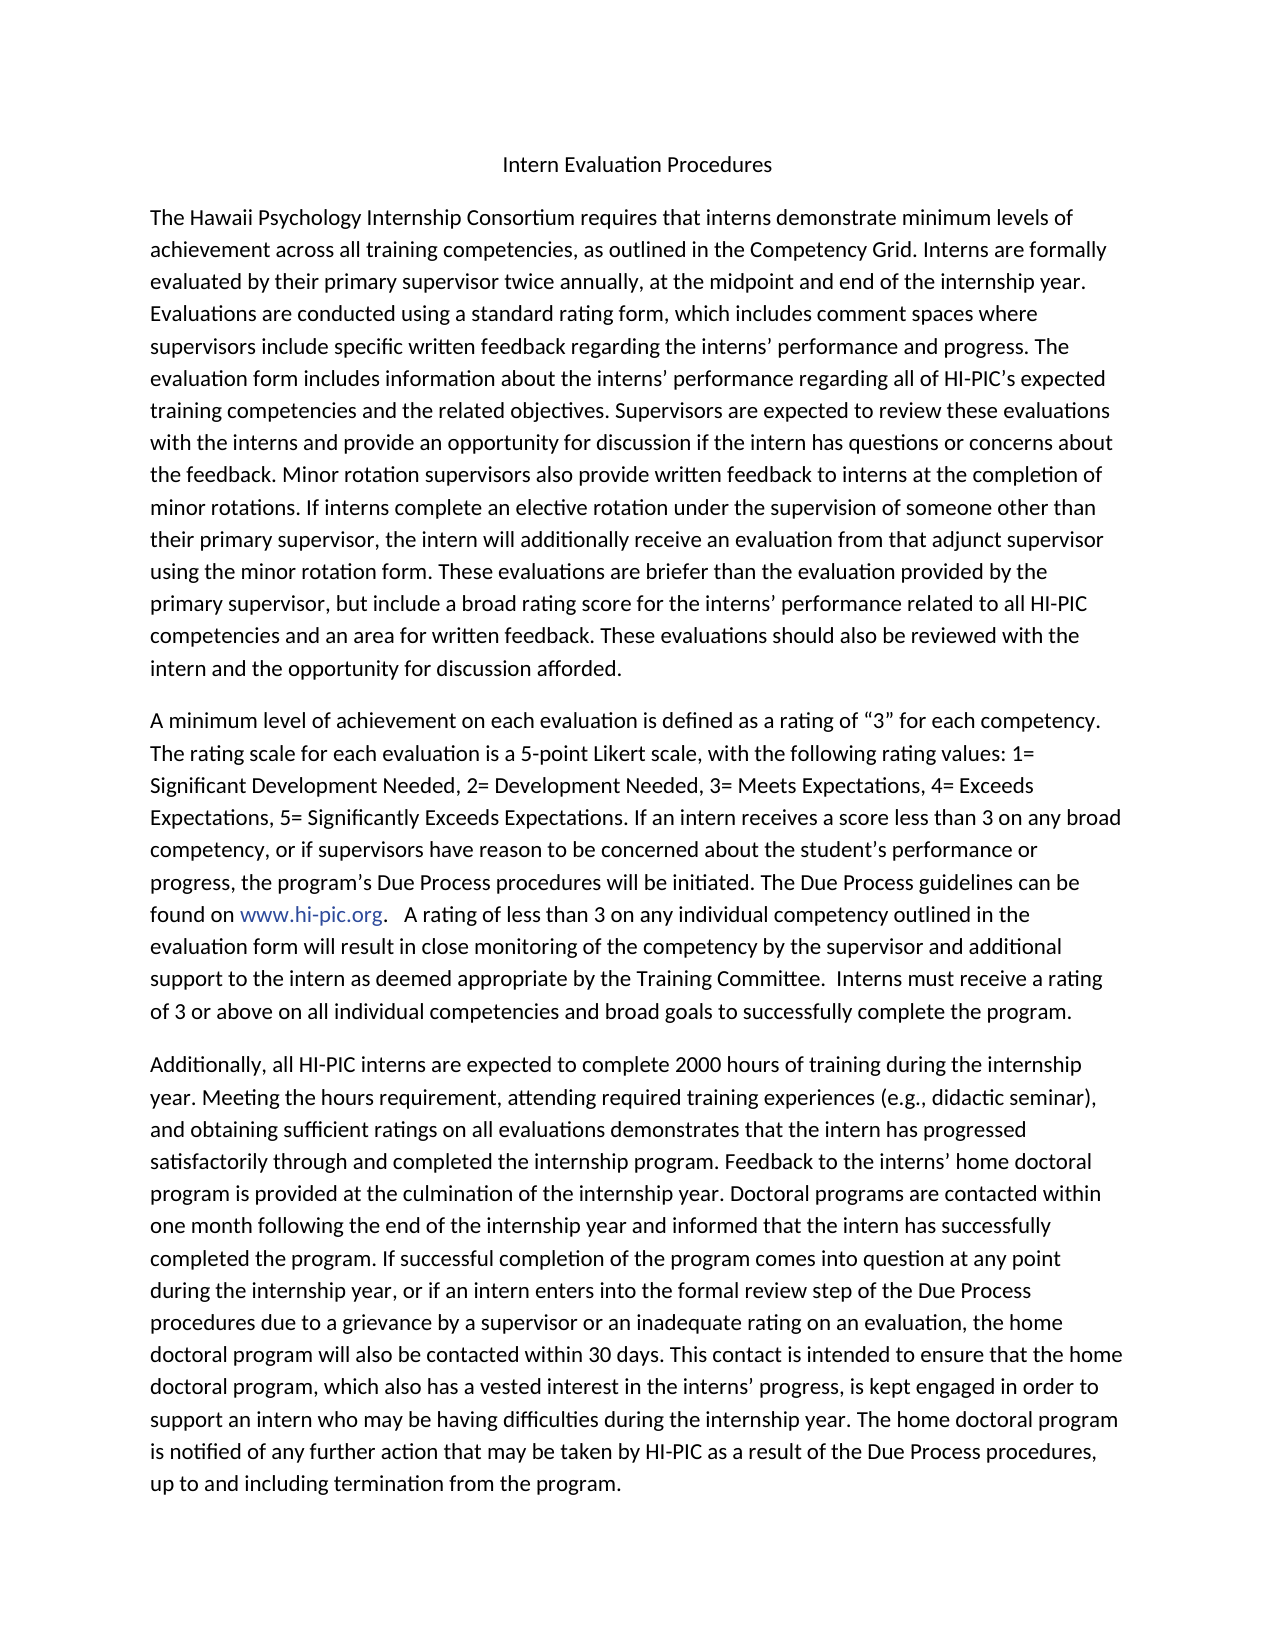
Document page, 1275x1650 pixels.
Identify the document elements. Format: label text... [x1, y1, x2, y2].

text The Hawaii Psychology Internship Consortium requires that interns demonstrate minimum levels of achievement across all training competencies, as outlined in the Competency Grid. Interns are formally evaluated by their primary supervisor twice annually, at the midpoint and end of the internship year. Evaluations are conducted using a standard rating form, which includes comment spaces where supervisors include specific written feedback regarding the interns’ performance and progress. The evaluation form includes information about the interns’ performance regarding all of HI-PIC’s expected training competencies and the related objectives. Supervisors are expected to review these evaluations with the interns and provide an opportunity for discussion if the intern has questions or concerns about the feedback. Minor rotation supervisors also provide written feedback to interns at the completion of minor rotations. If interns complete an elective rotation under the supervision of someone other than their primary supervisor, the intern will additionally receive an evaluation from that adjunct supervisor using the minor rotation form. These evaluations are briefer than the evaluation provided by the primary supervisor, but include a broad rating score for the interns’ performance related to all HI-PIC competencies and an area for written feedback. These evaluations should also be reviewed with the intern and the opportunity for discussion afforded. [150, 203, 1125, 682]
text Intern Evaluation Procedures [150, 150, 1125, 178]
text A minimum level of achievement on each evaluation is defined as a rating of “3” for each competency. The rating scale for each evaluation is a 5-point Likert scale, with the following rating values: 1= Significant Development Needed, 2= Development Needed, 3= Meets Expectations, 4= Exceeds Expectations, 5= Significantly Exceeds Expectations. If an intern receives a score less than 3 on any broad competency, or if supervisors have reason to be concerned about the student’s performance or progress, the program’s Due Process procedures will be initiated. The Due Process guidelines can be found on www.hi-pic.org. A rating of less than 3 on any individual competency outlined in the evaluation form will result in close monitoring of the competency by the supervisor and additional support to the intern as deemed appropriate by the Training Committee. Interns must receive a rating of 3 or above on all individual competencies and broad goals to successfully complete the program. [150, 707, 1125, 1026]
text Additionally, all HI-PIC interns are expected to complete 2000 hours of training during the internship year. Meeting the hours requirement, attending required training experiences (e.g., didactic seminar), and obtaining sufficient ratings on all evaluations demonstrates that the intern has progressed satisfactorily through and completed the internship program. Feedback to the interns’ home doctoral program is provided at the culmination of the internship year. Doctoral programs are contacted within one month following the end of the internship year and informed that the intern has successfully completed the program. If successful completion of the program comes into question at any point during the internship year, or if an intern enters into the formal review step of the Due Process procedures due to a grievance by a supervisor or an inadequate rating on an evaluation, the home doctoral program will also be contacted within 30 days. This contact is intended to ensure that the home doctoral program, which also has a vested interest in the interns’ progress, is kept engaged in order to support an intern who may be having difficulties during the internship year. The home doctoral program is notified of any further action that may be taken by HI-PIC as a result of the Due Process procedures, up to and including termination from the program. [150, 1051, 1125, 1497]
